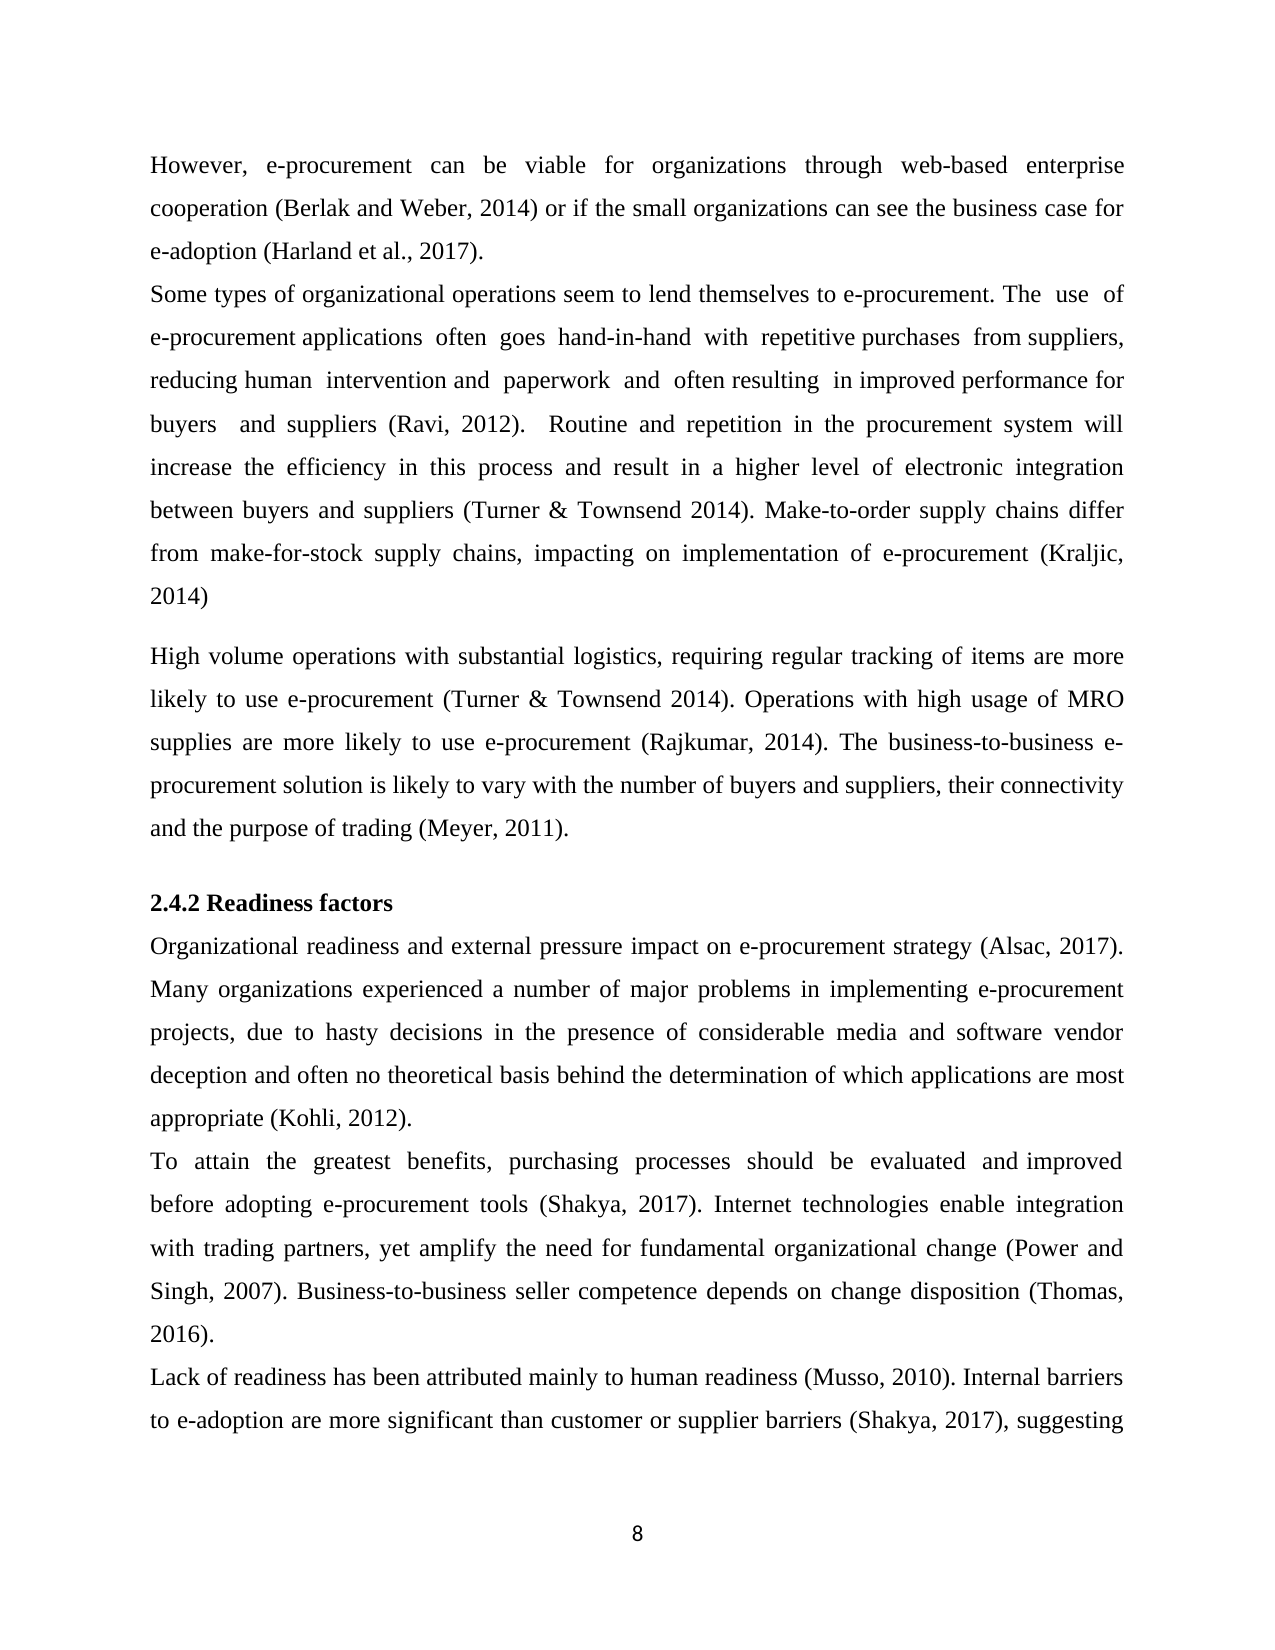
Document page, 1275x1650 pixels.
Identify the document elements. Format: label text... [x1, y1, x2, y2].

text High volume operations with substantial logistics, requiring regular tracking of items are more likely to use e-procurement (Turner & Townsend 2014). Operations with high usage of MRO supplies are more likely to use e-procurement (Rajkumar, 2014). The business-to-business e-procurement solution is likely to vary with the number of buyers and suppliers, their connectivity and the purpose of trading (Meyer, 2011). [150, 641, 1125, 842]
text 2.4.2 Readiness factors [150, 888, 1125, 916]
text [150, 150, 1125, 265]
text Some types of organizational operations seem to lend themselves to e-procurement. The use of e-procurement applications often goes hand-in-hand with repetitive purchases from suppliers, reducing human intervention and paperwork and often resulting in improved performance for buyers and suppliers (Ravi, 2012). Routine and repetition in the procurement system will increase the efficiency in this process and result in a higher level of electronic integration between buyers and suppliers (Turner & Townsend 2014). Make-to-order supply chains differ from make-for-stock supply chains, impacting on implementation of e-procurement (Kraljic, 2014) [150, 279, 1125, 610]
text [150, 1362, 1125, 1434]
text Organizational readiness and external pressure impact on e-procurement strategy (Alsac, 2017). Many organizations experienced a number of major problems in implementing e-procurement projects, due to hasty decisions in the presence of considerable media and software vendor deception and often no theoretical basis behind the determination of which applications are most appropriate (Kohli, 2012). [150, 931, 1125, 1132]
text To attain the greatest benefits, purchasing processes should be evaluated and improved before adopting e-procurement tools (Shakya, 2017). Internet technologies enable integration with trading partners, yet amplify the need for fundamental organizational change (Power and Singh, 2007). Business-to-business seller competence depends on change disposition (Thomas, 2016). [150, 1146, 1125, 1348]
